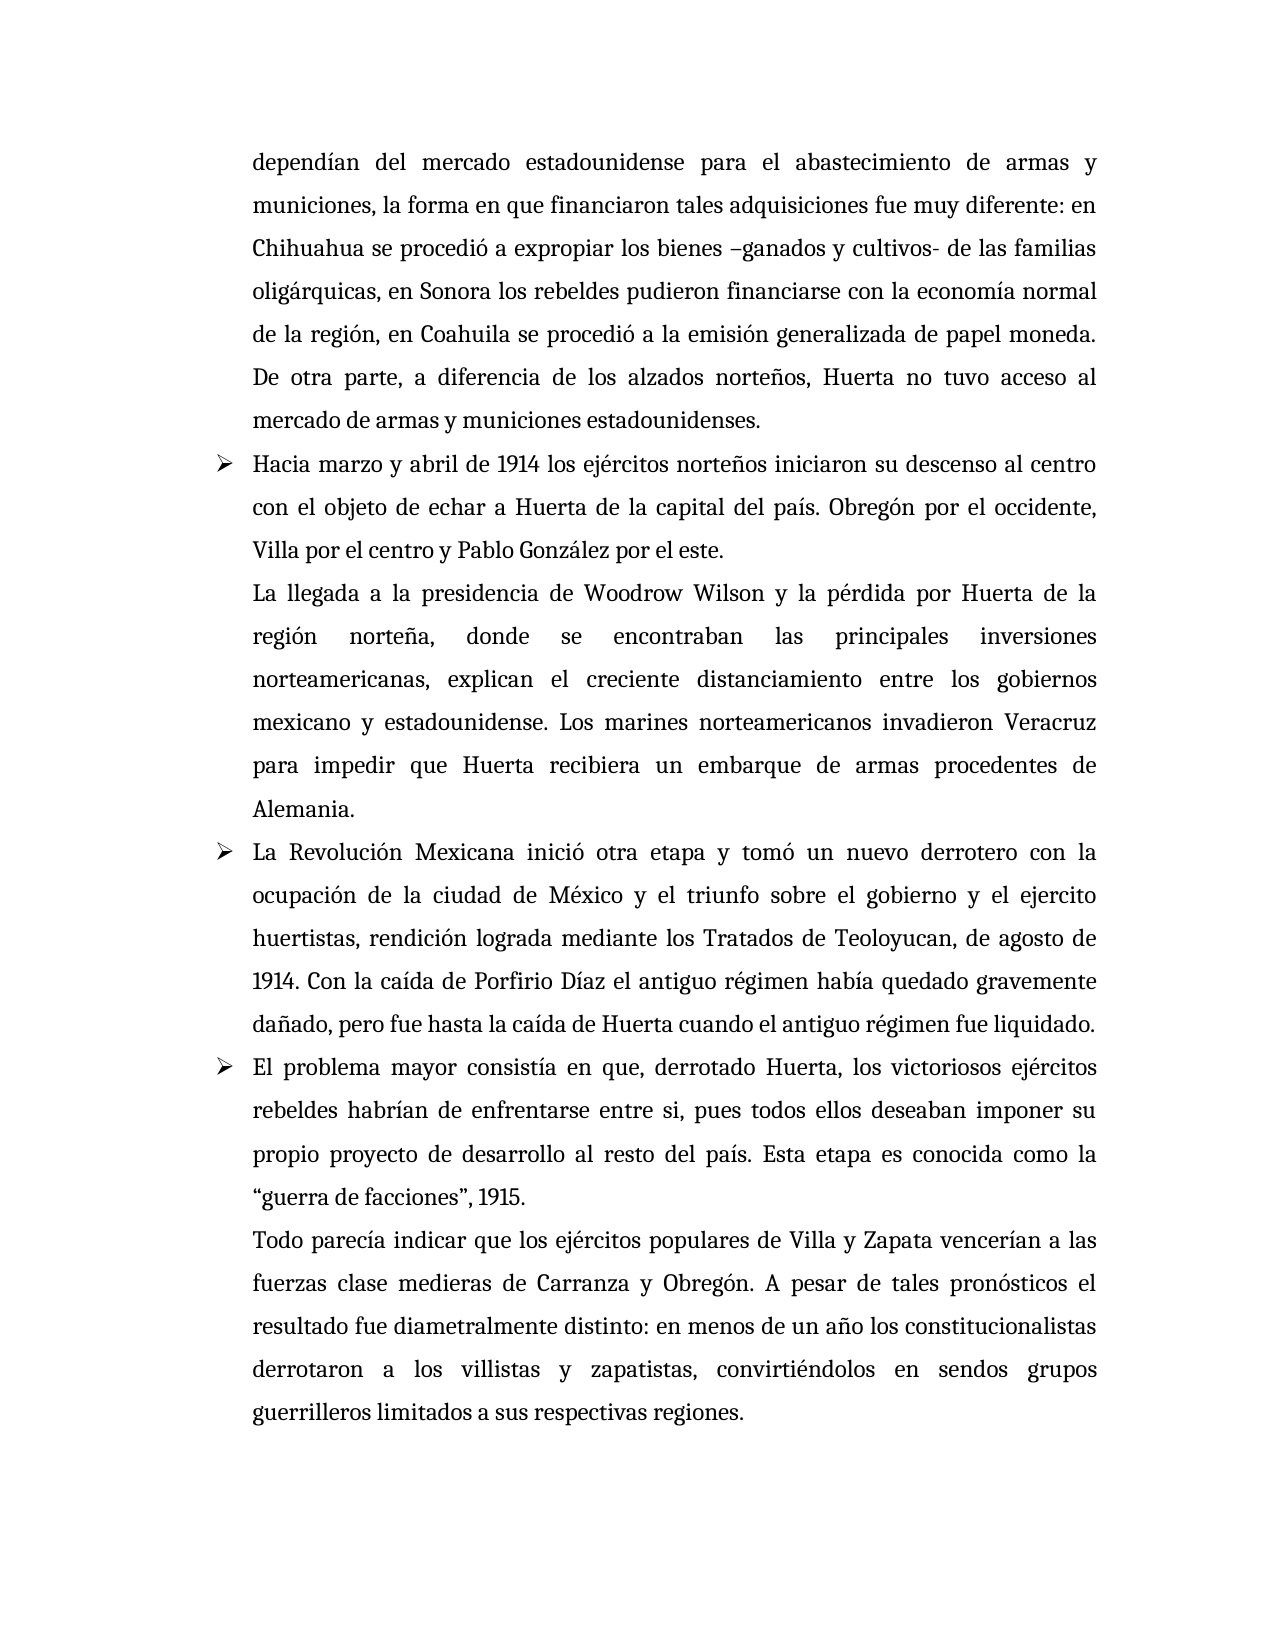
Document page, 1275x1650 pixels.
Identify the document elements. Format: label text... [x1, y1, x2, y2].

list El problema mayor consistía en que, derrotado Huerta, los victoriosos ejércitos rebeldes habrían de enfrentarse entre si, pues todos ellos deseaban imponer su propio proyecto de desarrollo al resto del país. Esta etapa es conocida como la “guerra de facciones”, 1915. [215, 1053, 1098, 1211]
list Hacia marzo y abril de 1914 los ejércitos norteños iniciaron su descenso al centro con el objeto de echar a Huerta de la capital del país. Obregón por el occidente, Villa por el centro y Pablo González por el este. [215, 449, 1098, 564]
list La llegada a la presidencia de Woodrow Wilson y la pérdida por Huerta de la región norteña, donde se encontraban las principales inversiones norteamericanas, explican el creciente distanciamiento entre los gobiernos mexicano y estadounidense. Los marines norteamericanos invadieron Veracruz para impedir que Huerta recibiera un embarque de armas procedentes de Alemania. [252, 579, 1098, 823]
list La Revolución Mexicana inició otra etapa y tomó un nuevo derrotero con la ocupación de la ciudad de México y el triunfo sobre el gobierno y el ejercito huertistas, rendición lograda mediante los Tratados de Teoloyucan, de agosto de 1914. Con la caída de Porfirio Díaz el antiguo régimen había quedado gravemente dañado, pero fue hasta la caída de Huerta cuando el antiguo régimen fue liquidado. [215, 838, 1098, 1039]
list Todo parecía indicar que los ejércitos populares de Villa y Zapata vencerían a las fuerzas clase medieras de Carranza y Obregón. A pesar de tales pronósticos el resultado fue diametralmente distinto: en menos de un año los constitucionalistas derrotaron a los villistas y zapatistas, convirtiéndolos en sendos grupos guerrilleros limitados a sus respectivas regiones. [252, 1226, 1098, 1427]
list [215, 148, 1098, 435]
